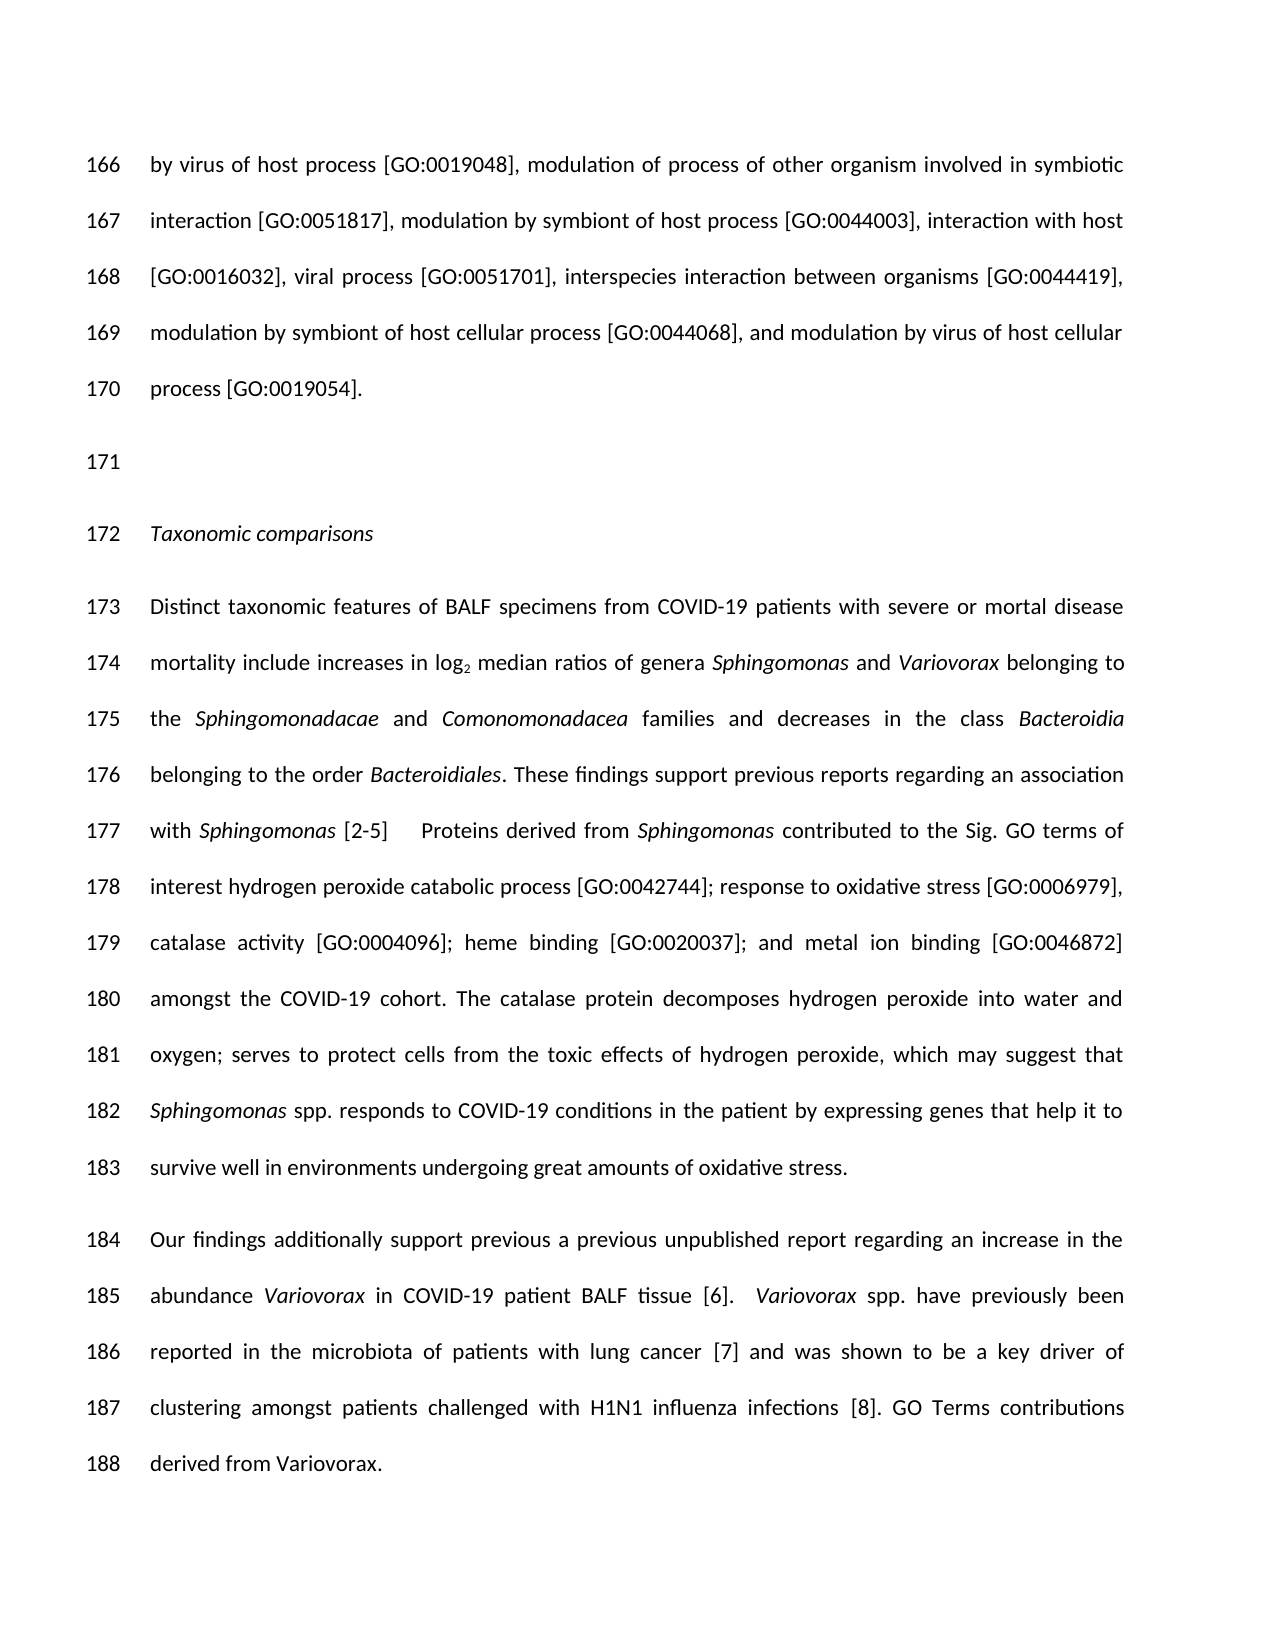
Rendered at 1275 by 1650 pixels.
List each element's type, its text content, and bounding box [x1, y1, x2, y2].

text [6][7][8] [150, 1225, 1125, 1478]
text [2-5] [150, 592, 1125, 1181]
